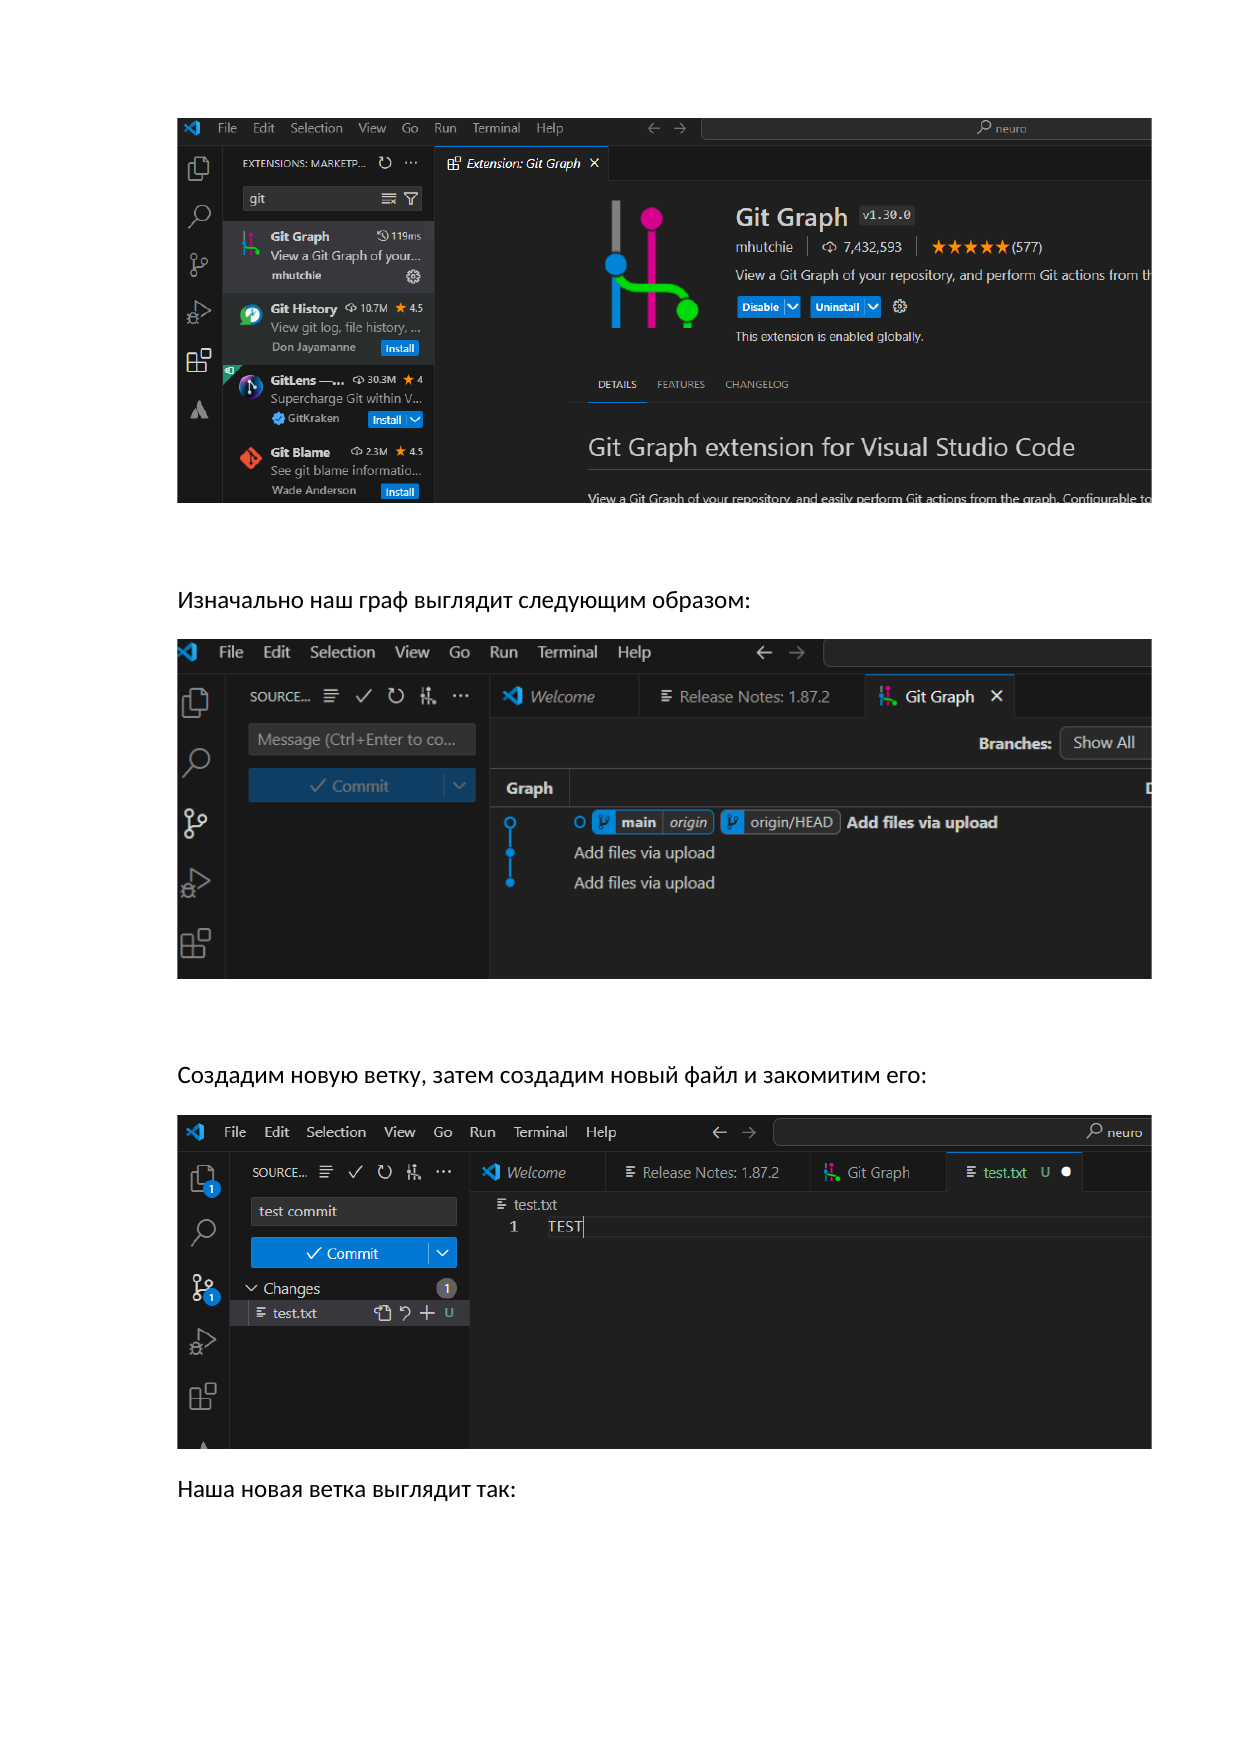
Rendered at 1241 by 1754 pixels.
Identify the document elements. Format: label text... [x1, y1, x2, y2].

picture [177, 639, 1152, 979]
text Создадим новую ветку, затем создадим новый файл и закомитим его: [177, 1059, 1152, 1090]
text Изначально наш граф выглядит следующим образом: [177, 584, 1152, 614]
picture [177, 118, 1152, 503]
picture [177, 1115, 1152, 1449]
text Наша новая ветка выглядит так: [177, 1473, 1152, 1504]
